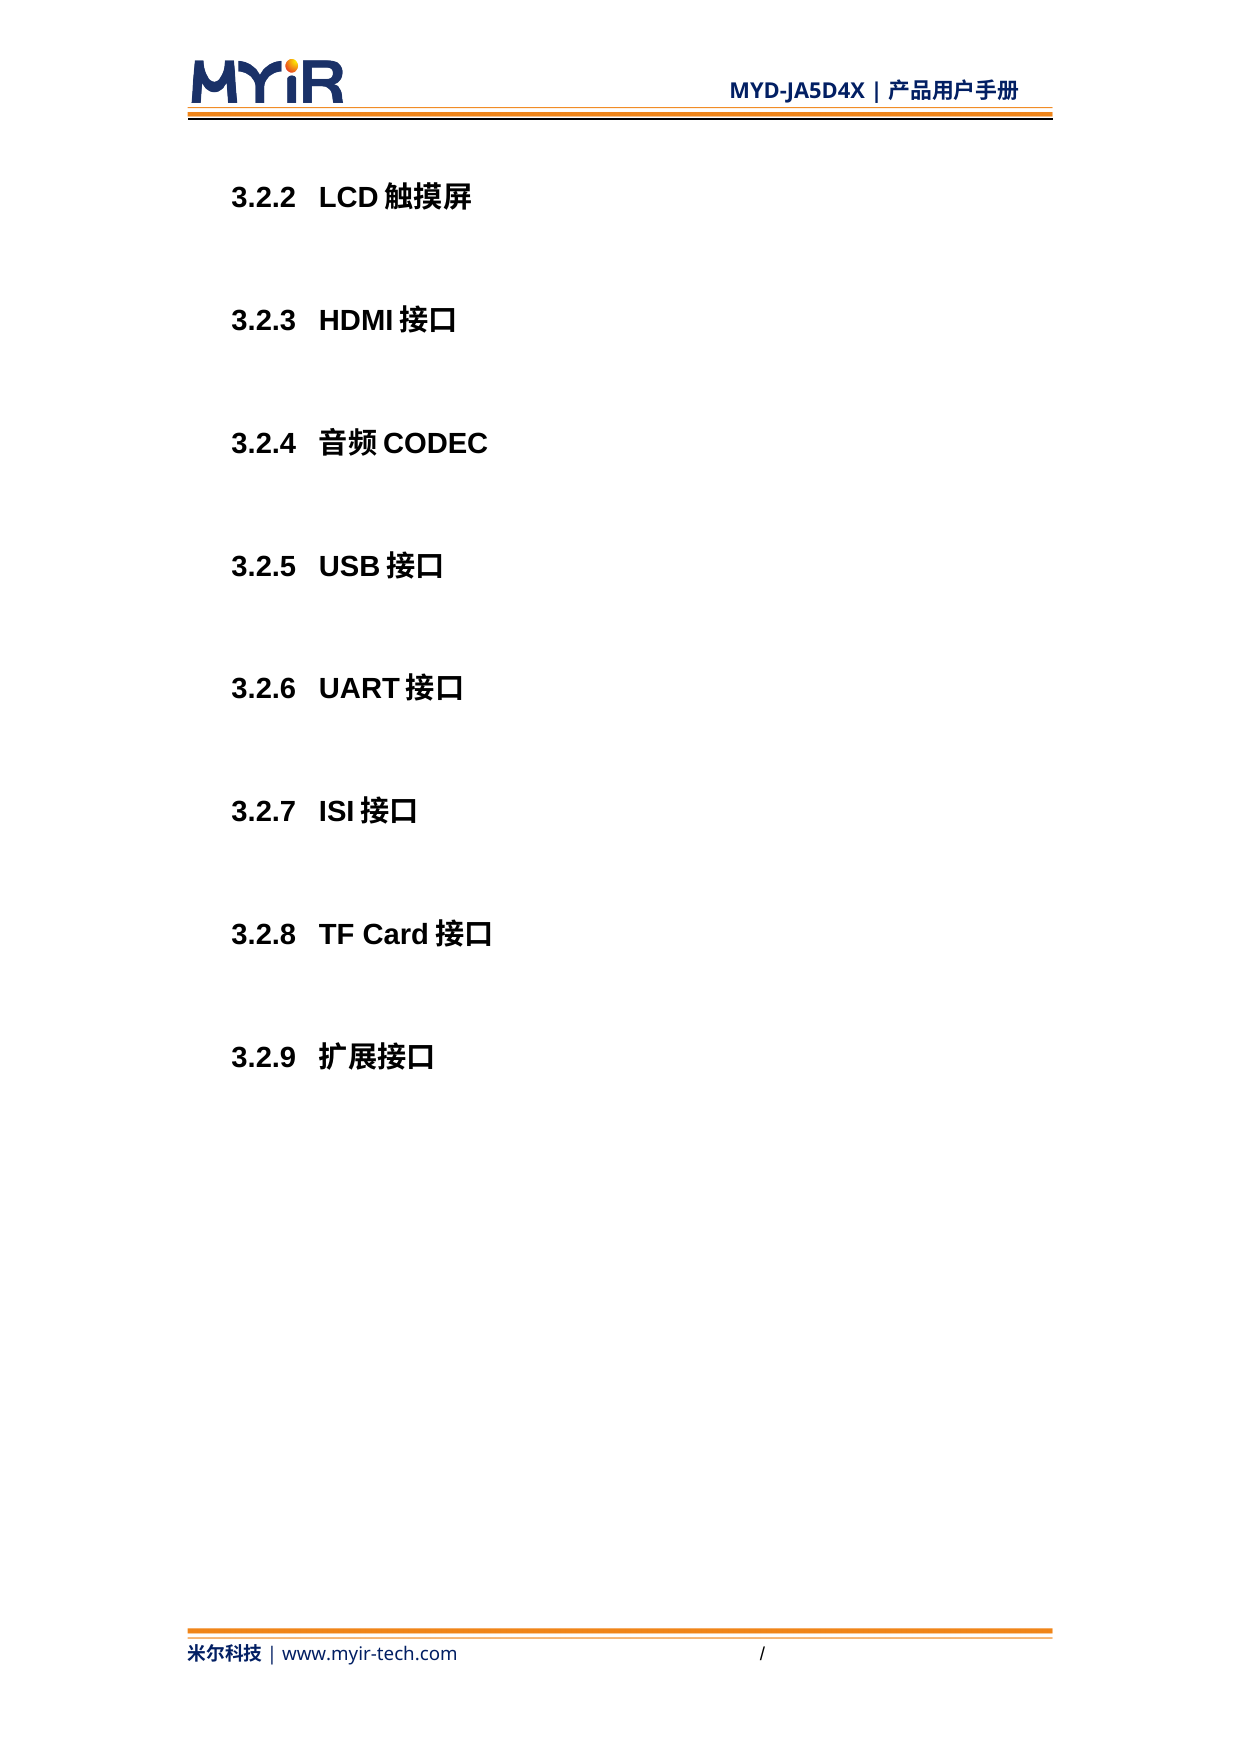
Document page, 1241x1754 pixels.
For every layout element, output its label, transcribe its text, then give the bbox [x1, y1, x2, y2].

subtitle 扩展接口 [231, 1022, 1053, 1087]
subtitle ISI接口 [231, 777, 1053, 842]
subtitle HDMI接口 [231, 285, 1053, 350]
picture [187, 59, 1053, 117]
subtitle LCD触摸屏 [231, 162, 1053, 227]
subtitle TF Card接口 [231, 899, 1053, 964]
subtitle UART接口 [231, 654, 1053, 719]
subtitle USB接口 [231, 531, 1053, 596]
picture [187, 1628, 1053, 1639]
subtitle 音频CODEC [231, 408, 1053, 473]
